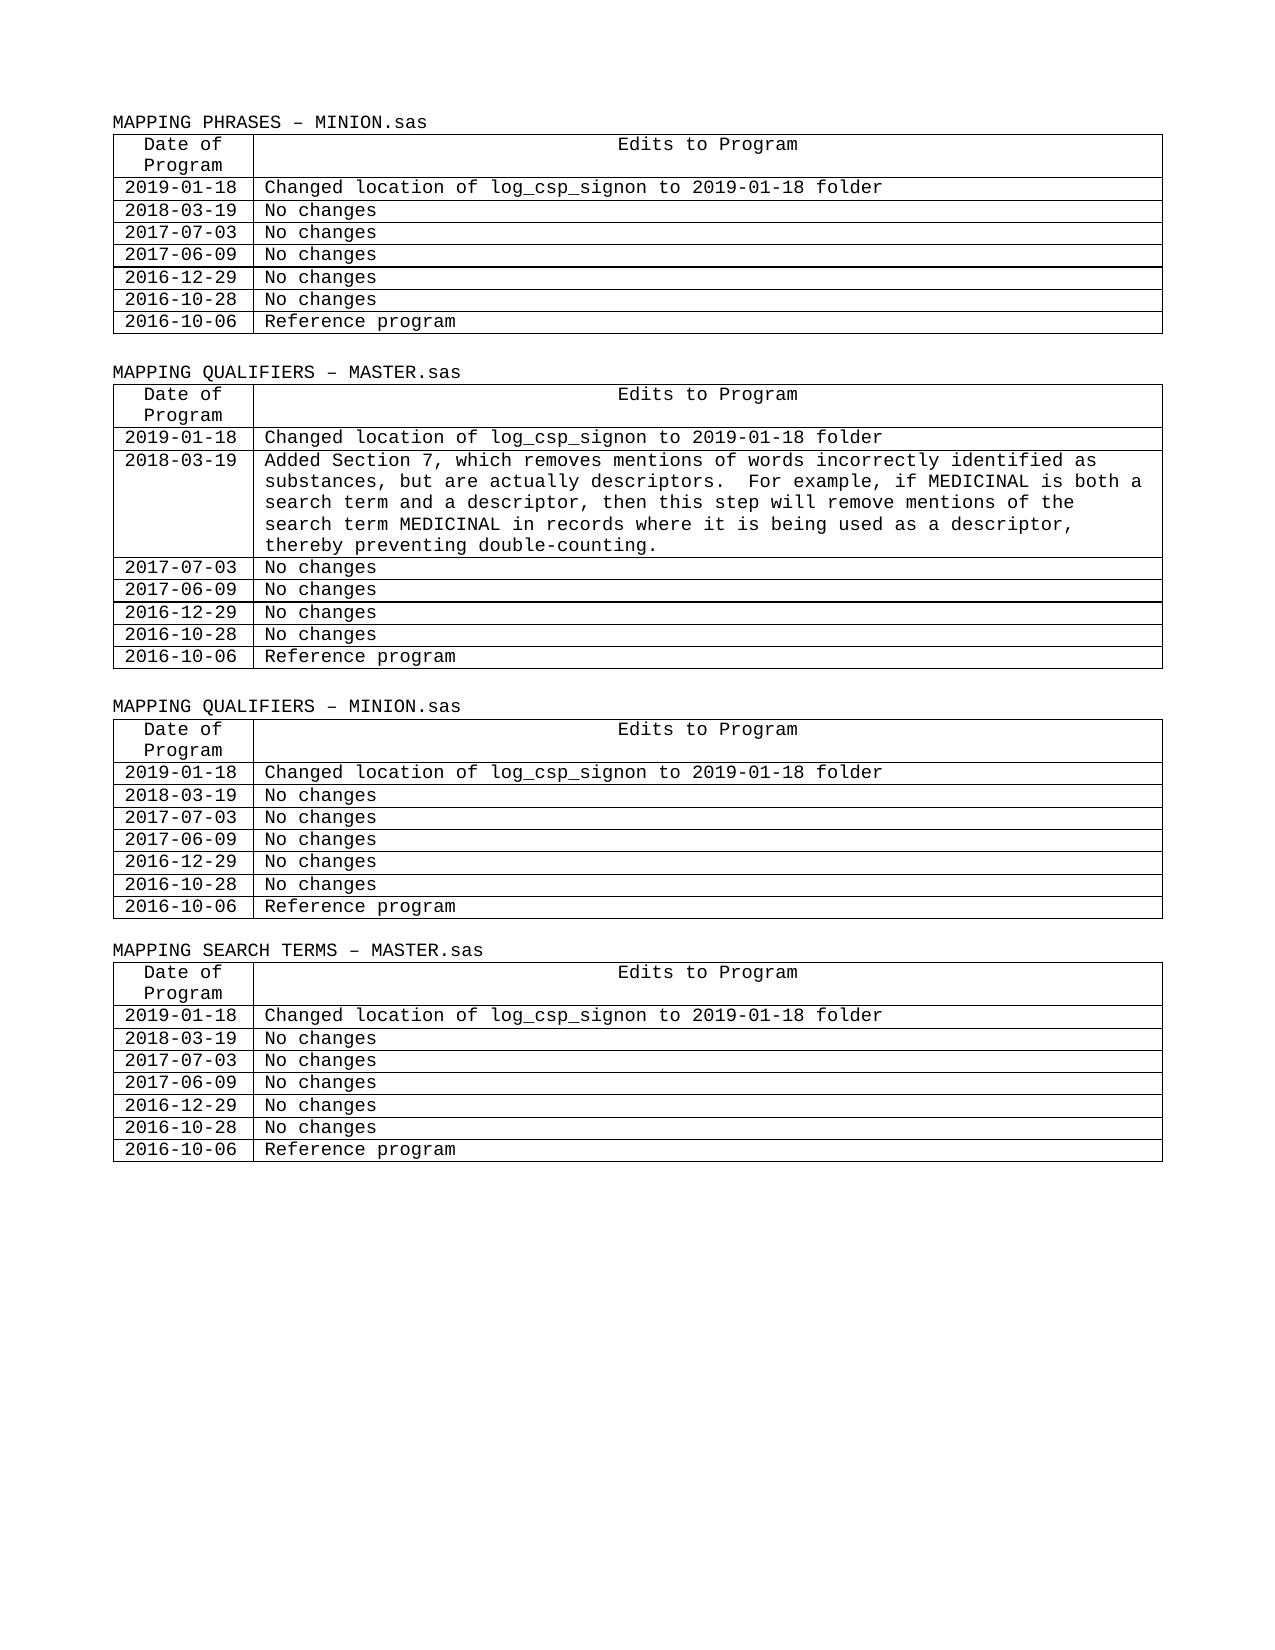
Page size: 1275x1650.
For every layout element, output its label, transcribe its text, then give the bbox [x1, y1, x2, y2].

table_cell 2017-07-03 [114, 558, 253, 579]
table_cell 2017-06-09 [114, 1073, 253, 1094]
table_header Date of Program [114, 135, 253, 177]
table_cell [254, 178, 1162, 199]
table_cell 2016-12-29 [114, 603, 253, 624]
table_cell 2018-03-19 [114, 201, 253, 222]
table_cell 2018-03-19 [114, 451, 253, 557]
table_header Edits to Program [254, 385, 1162, 427]
table_cell No changes [254, 268, 1162, 289]
table_cell No changes [254, 223, 1162, 244]
table_cell 2016-12-29 [114, 1095, 253, 1117]
table_cell No changes [254, 1073, 1162, 1094]
table_cell 2019-01-18 [114, 178, 253, 199]
table_cell 2017-06-09 [114, 830, 253, 851]
text MAPPING QUALIFIERS – MASTER.sas [112, 362, 1162, 384]
table_header Edits to Program [254, 135, 1162, 177]
table_cell No changes [254, 852, 1162, 873]
table_cell 2016-10-28 [114, 1118, 253, 1139]
table_cell No changes [254, 1095, 1162, 1117]
table_cell No changes [254, 1118, 1162, 1139]
table_cell 2016-10-06 [114, 1140, 253, 1161]
table_cell Reference program [254, 312, 1162, 333]
table_cell No changes [254, 808, 1162, 829]
table_cell 2016-10-06 [114, 647, 253, 668]
table_cell Reference program [254, 647, 1162, 668]
table_cell 2017-07-03 [114, 808, 253, 829]
table_cell 2016-12-29 [114, 852, 253, 873]
table_cell 2016-10-28 [114, 290, 253, 311]
table_cell Changed location of log_csp_signon to 2019-01-18 folder [254, 428, 1162, 449]
table_cell 2016-12-29 [114, 268, 253, 289]
table_cell 2017-06-09 [114, 245, 253, 266]
text MAPPING QUALIFIERS – MINION.sas [112, 697, 1162, 718]
table_header Date of Program [114, 963, 253, 1005]
table_cell Changed location of log_csp_signon to 2019-01-18 folder [254, 1006, 1162, 1027]
table_cell 2016-10-06 [114, 312, 253, 333]
table_header Date of Program [114, 720, 253, 762]
table_cell 2017-07-03 [114, 1051, 253, 1072]
table_cell 2016-10-28 [114, 625, 253, 646]
table_cell No changes [254, 1029, 1162, 1050]
table_cell 2018-03-19 [114, 1029, 253, 1050]
table_cell 2019-01-18 [114, 428, 253, 449]
table_cell No changes [254, 290, 1162, 311]
table_cell No changes [254, 830, 1162, 851]
table_cell No changes [254, 1051, 1162, 1072]
table_header Edits to Program [254, 963, 1162, 1005]
table_cell No changes [254, 603, 1162, 624]
text MAPPING PHRASES – MINION.sas [112, 112, 1162, 134]
table_cell Changed location of log_csp_signon to 2019-01-18 folder [254, 763, 1162, 784]
table_cell 2017-07-03 [114, 223, 253, 244]
table_cell No changes [254, 580, 1162, 601]
table_cell No changes [254, 875, 1162, 896]
table_cell No changes [254, 201, 1162, 222]
table_cell 2016-10-06 [114, 897, 253, 918]
table_cell 2017-06-09 [114, 580, 253, 601]
table_cell No changes [254, 625, 1162, 646]
table_cell Reference program [254, 1140, 1162, 1161]
table_cell 2016-10-28 [114, 875, 253, 896]
table_cell No changes [254, 245, 1162, 266]
table_header Edits to Program [254, 720, 1162, 762]
table_cell Added Section 7, which removes mentions of words incorrectly identified as substances, but are actually descriptors. For example, if MEDICINAL is both a search term and a descriptor, then this step will remove mentions of the search term MEDICINAL in records where it is being used as a descriptor, thereby preventing double-counting. [254, 451, 1162, 557]
table_header Date of Program [114, 385, 253, 427]
table_cell 2018-03-19 [114, 785, 253, 807]
table_cell Reference program [254, 897, 1162, 918]
table_cell No changes [254, 558, 1162, 579]
table_cell No changes [254, 785, 1162, 807]
table_cell 2019-01-18 [114, 763, 253, 784]
text MAPPING SEARCH TERMS – MASTER.sas [112, 940, 1162, 962]
table_cell 2019-01-18 [114, 1006, 253, 1027]
